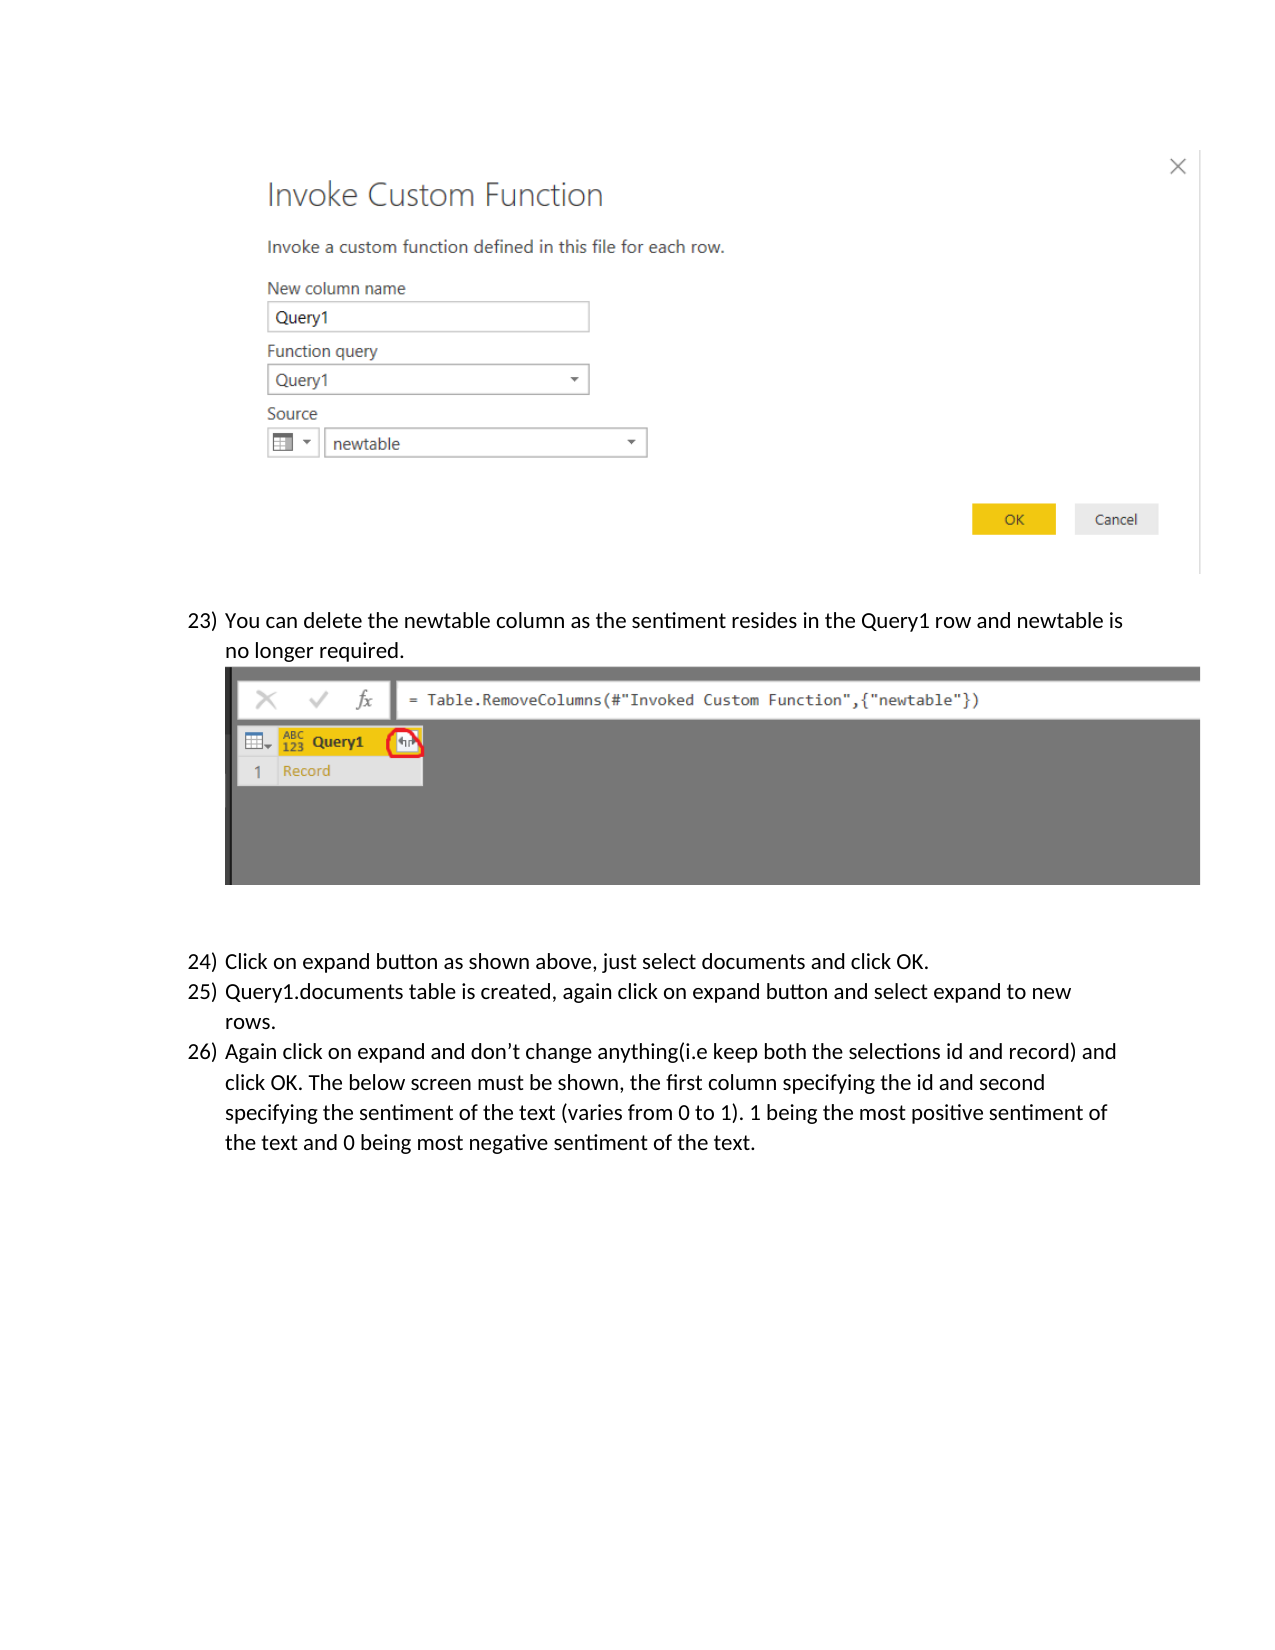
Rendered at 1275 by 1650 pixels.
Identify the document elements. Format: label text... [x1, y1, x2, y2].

picture [225, 150, 1200, 574]
list Query1.documents table is created, again click on expand button and select expand to new rows. [187, 977, 1125, 1035]
list You can delete the newtable column as the sentiment resides in the Query1 row and newtable is no longer required. [187, 606, 1125, 664]
list Click on expand button as shown above, just select documents and click OK. [187, 947, 1125, 975]
list Again click on expand and don’t change anything(i.e keep both the selections id and record) and click OK. The below screen must be shown, the first column specifying the id and second specifying the sentiment of the text (varies from 0 to 1). 1 being the most positive sentiment of the text and 0 being most negative sentiment of the text. [187, 1037, 1125, 1156]
picture [225, 666, 1200, 885]
